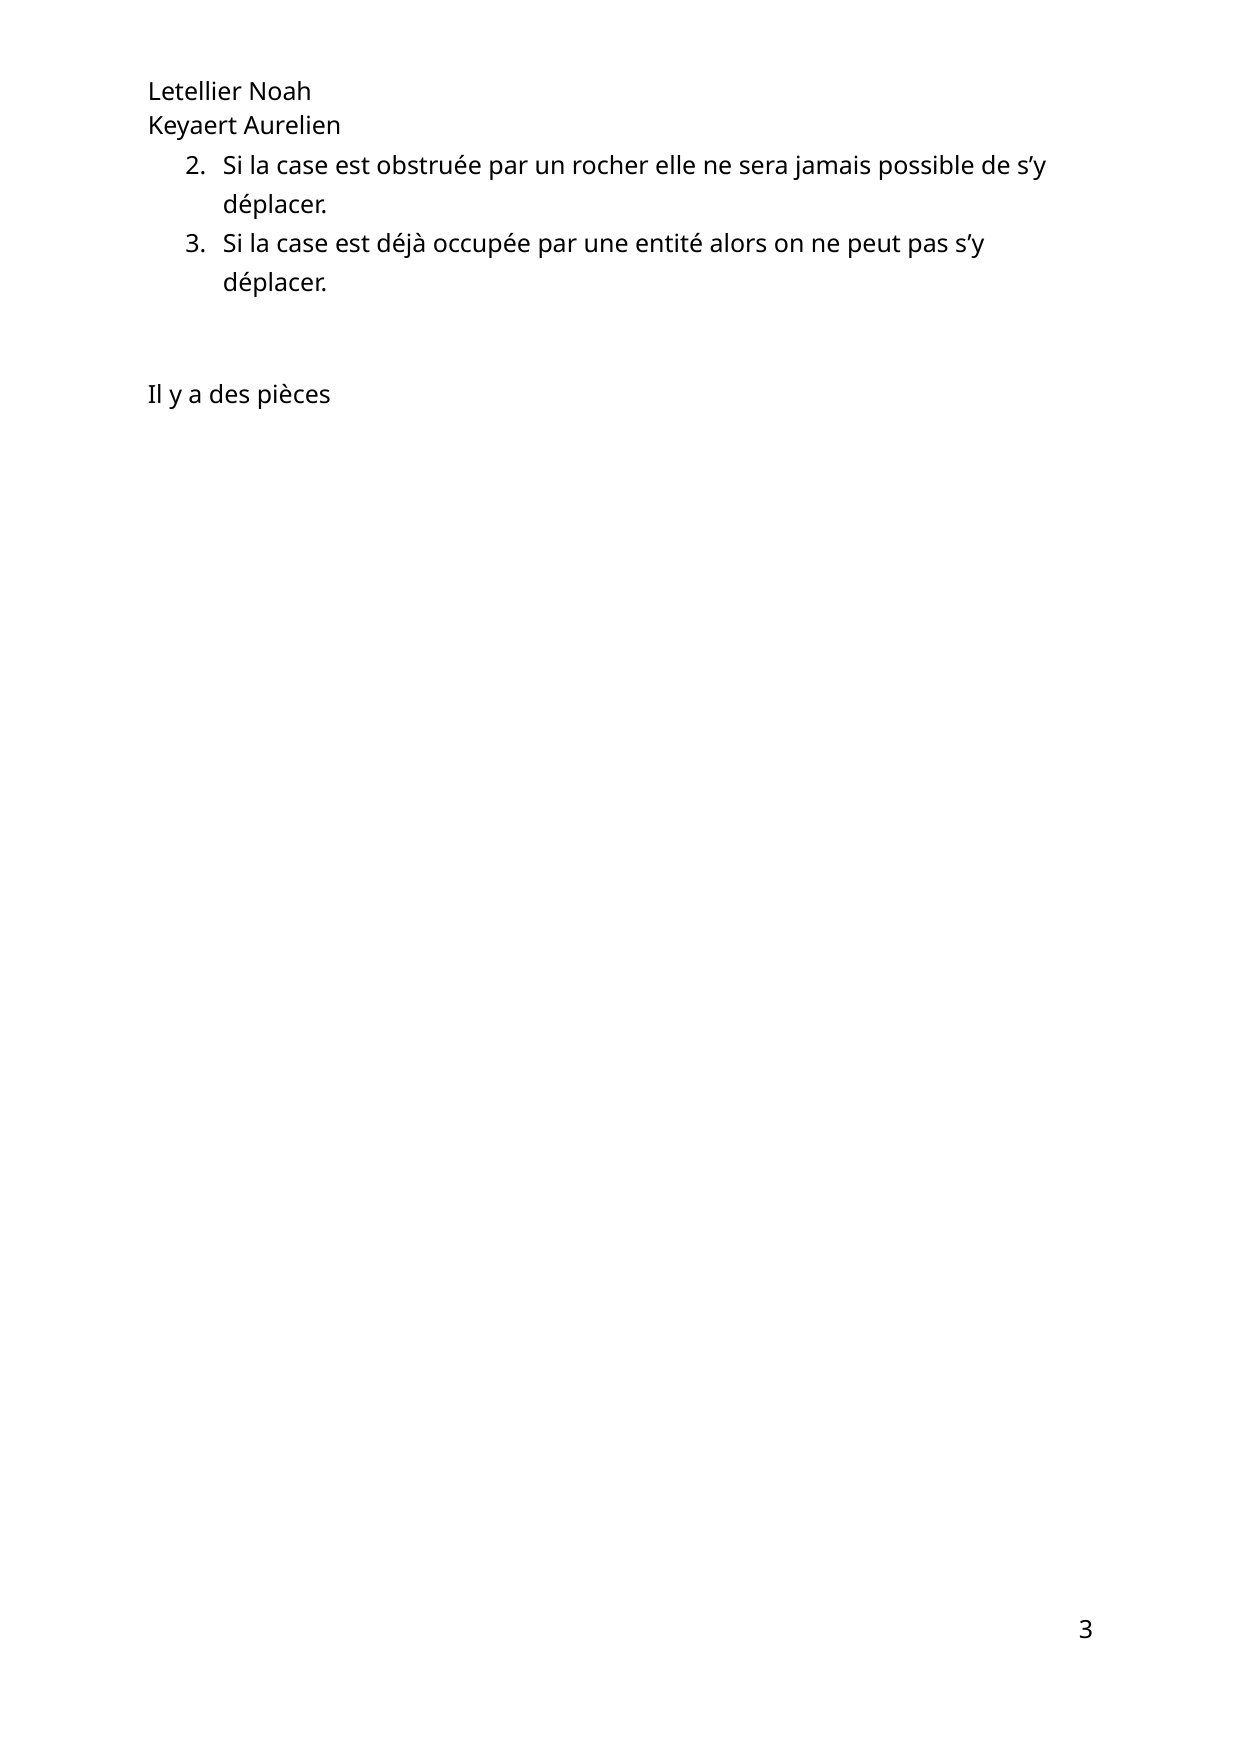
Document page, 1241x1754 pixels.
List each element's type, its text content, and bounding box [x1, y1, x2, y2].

text Il y a des pièces [148, 377, 1093, 411]
list Si la case est déjà occupée par une entité alors on ne peut pas s’y déplacer. [185, 226, 1093, 299]
list Si la case est obstruée par un rocher elle ne sera jamais possible de s’y déplacer. [185, 148, 1093, 221]
